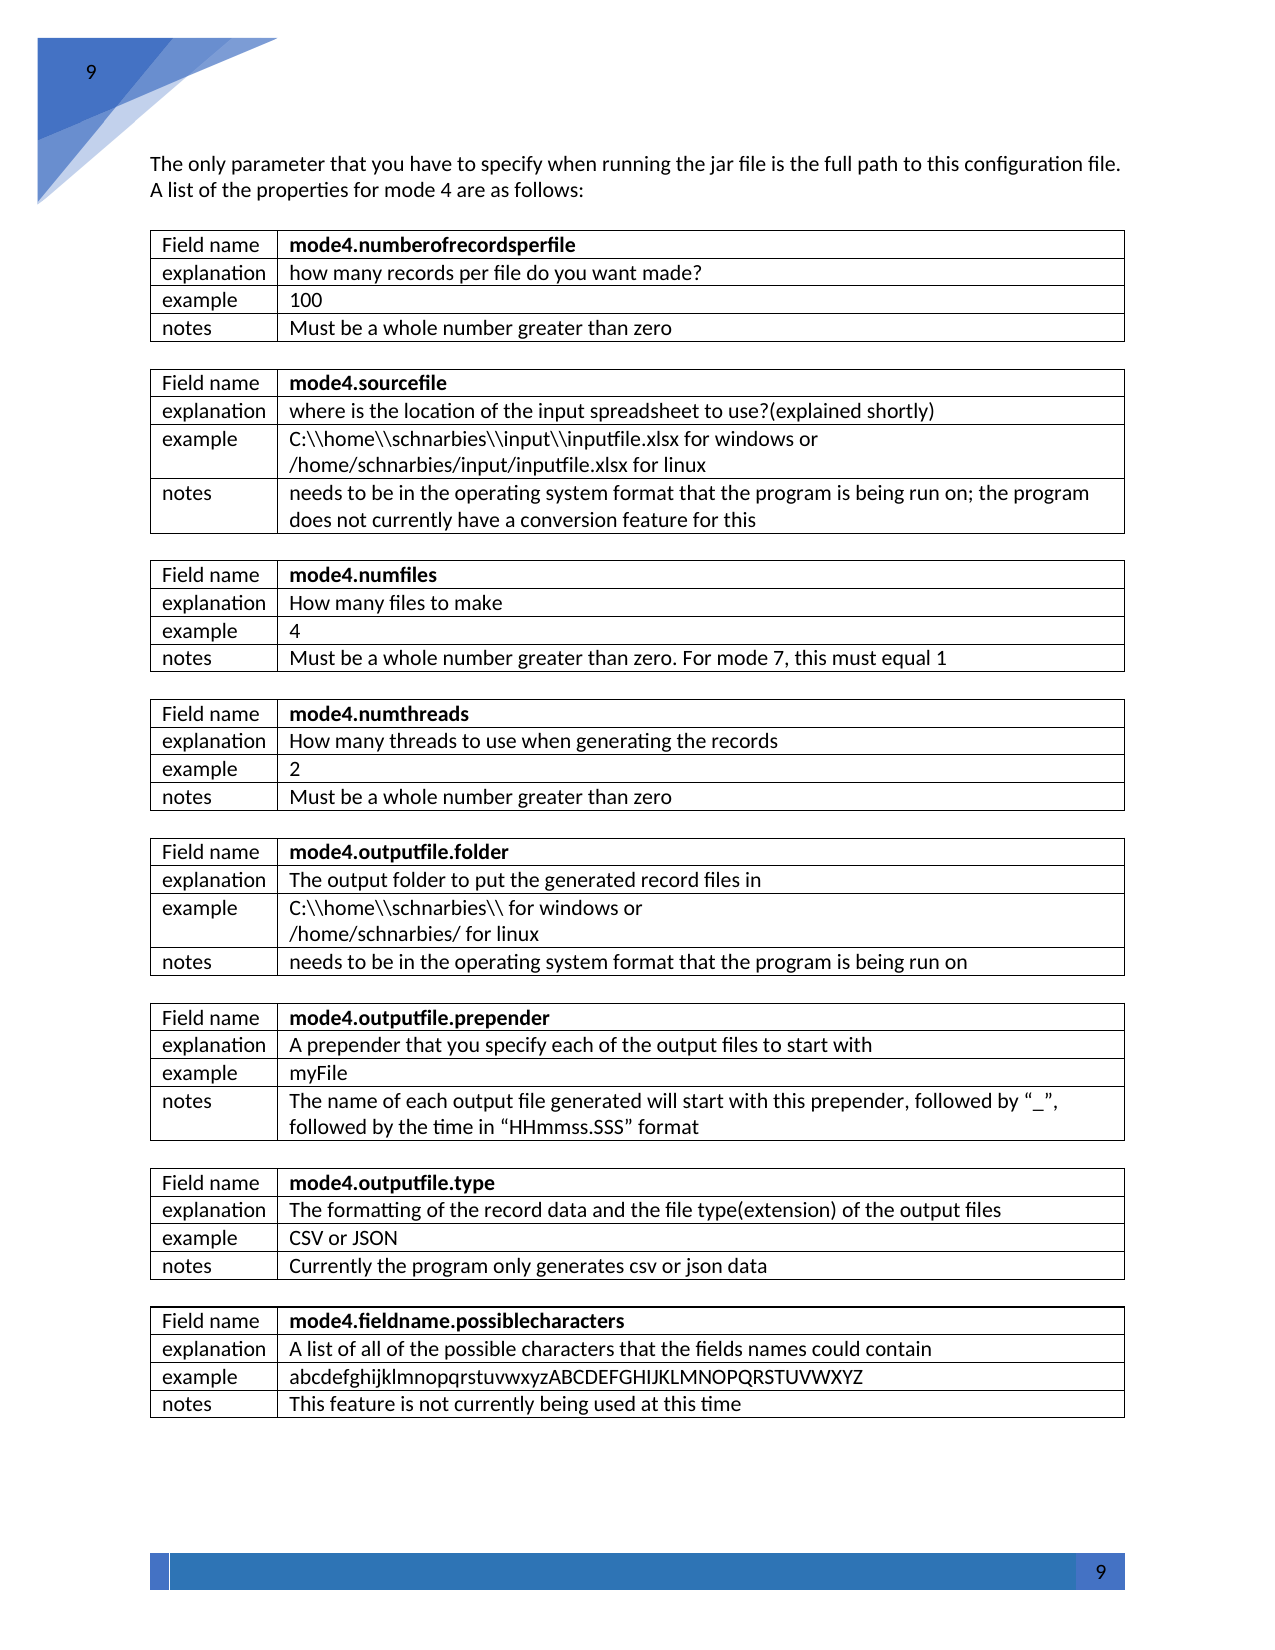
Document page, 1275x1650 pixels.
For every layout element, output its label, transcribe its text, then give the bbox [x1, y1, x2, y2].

table_cell myFile [278, 1059, 1124, 1086]
table_header Field name [151, 839, 277, 865]
table_header mode4.numberofrecordsperfile [278, 231, 1124, 258]
table_cell example [151, 1363, 277, 1389]
table_header mode4.numthreads [278, 700, 1124, 727]
table_header Field name [151, 370, 277, 396]
table_cell explanation [151, 259, 277, 285]
table_cell Must be a whole number greater than zero. For mode 7, this must equal 1 [278, 645, 1124, 671]
table_cell The formatting of the record data and the file type(extension) of the output files [278, 1197, 1124, 1223]
table_cell notes [151, 479, 277, 533]
table_cell needs to be in the operating system format that the program is being run on; the program does not currently have a conversion feature for this [278, 479, 1124, 533]
table_header mode4.outputfile.prepender [278, 1004, 1124, 1030]
table_cell explanation [151, 397, 277, 424]
table_cell example [151, 755, 277, 782]
table_cell example [151, 425, 277, 478]
table_cell explanation [151, 728, 277, 754]
table_cell A list of all of the possible characters that the fields names could contain [278, 1335, 1124, 1362]
table_cell example [151, 617, 277, 643]
table_cell C:\\home\\schnarbies\\ for windows or /home/schnarbies/ for linux [278, 894, 1124, 947]
table_cell explanation [151, 589, 277, 616]
table_cell explanation [151, 1031, 277, 1058]
table_cell example [151, 286, 277, 313]
table_cell Currently the program only generates csv or json data [278, 1252, 1124, 1279]
table_cell explanation [151, 1335, 277, 1362]
table_header Field name [151, 1308, 277, 1334]
table_cell example [151, 894, 277, 947]
table_cell 2 [278, 755, 1124, 782]
table_header Field name [151, 231, 277, 258]
table_header mode4.numfiles [278, 561, 1124, 588]
table_cell notes [151, 1087, 277, 1140]
table_header Field name [151, 1004, 277, 1030]
table_header mode4.sourcefile [278, 370, 1124, 396]
table_header mode4.fieldname.possiblecharacters [278, 1308, 1124, 1334]
table_cell This feature is not currently being used at this time [278, 1391, 1124, 1417]
table_cell abcdefghijklmnopqrstuvwxyzABCDEFGHIJKLMNOPQRSTUVWXYZ [278, 1363, 1124, 1389]
table_cell How many files to make [278, 589, 1124, 616]
table_cell Must be a whole number greater than zero [278, 783, 1124, 810]
table_cell C:\\home\\schnarbies\\input\\inputfile.xlsx for windows or /home/schnarbies/input/inputfile.xlsx for linux [278, 425, 1124, 478]
table_cell explanation [151, 866, 277, 893]
table_cell notes [151, 783, 277, 810]
table_cell example [151, 1224, 277, 1251]
table_header Field name [151, 561, 277, 588]
table_cell notes [151, 948, 277, 975]
table_cell Must be a whole number greater than zero [278, 314, 1124, 341]
picture [37, 37, 279, 206]
table_cell 4 [278, 617, 1124, 643]
table_cell needs to be in the operating system format that the program is being run on [278, 948, 1124, 975]
table_cell notes [151, 1252, 277, 1279]
table_cell The name of each output file generated will start with this prepender, followed by “_”, followed by the time in “HHmmss.SSS” format [278, 1087, 1124, 1140]
table_cell A prepender that you specify each of the output files to start with [278, 1031, 1124, 1058]
table_cell The output folder to put the generated record files in [278, 866, 1124, 893]
table_cell How many threads to use when generating the records [278, 728, 1124, 754]
table_cell example [151, 1059, 277, 1086]
table_cell notes [151, 1391, 277, 1417]
table_header Field name [151, 1169, 277, 1196]
table_cell 100 [278, 286, 1124, 313]
table_cell notes [151, 645, 277, 671]
text The only parameter that you have to specify when running the jar file is the full path to this configuration file. A list of the properties for mode 4 are as follows: [150, 150, 1125, 203]
table_cell how many records per file do you want made? [278, 259, 1124, 285]
table_header mode4.outputfile.type [278, 1169, 1124, 1196]
table_header Field name [151, 700, 277, 727]
table_cell explanation [151, 1197, 277, 1223]
table_cell CSV or JSON [278, 1224, 1124, 1251]
table_cell where is the location of the input spreadsheet to use?(explained shortly) [278, 397, 1124, 424]
table_header mode4.outputfile.folder [278, 839, 1124, 865]
table_cell notes [151, 314, 277, 341]
